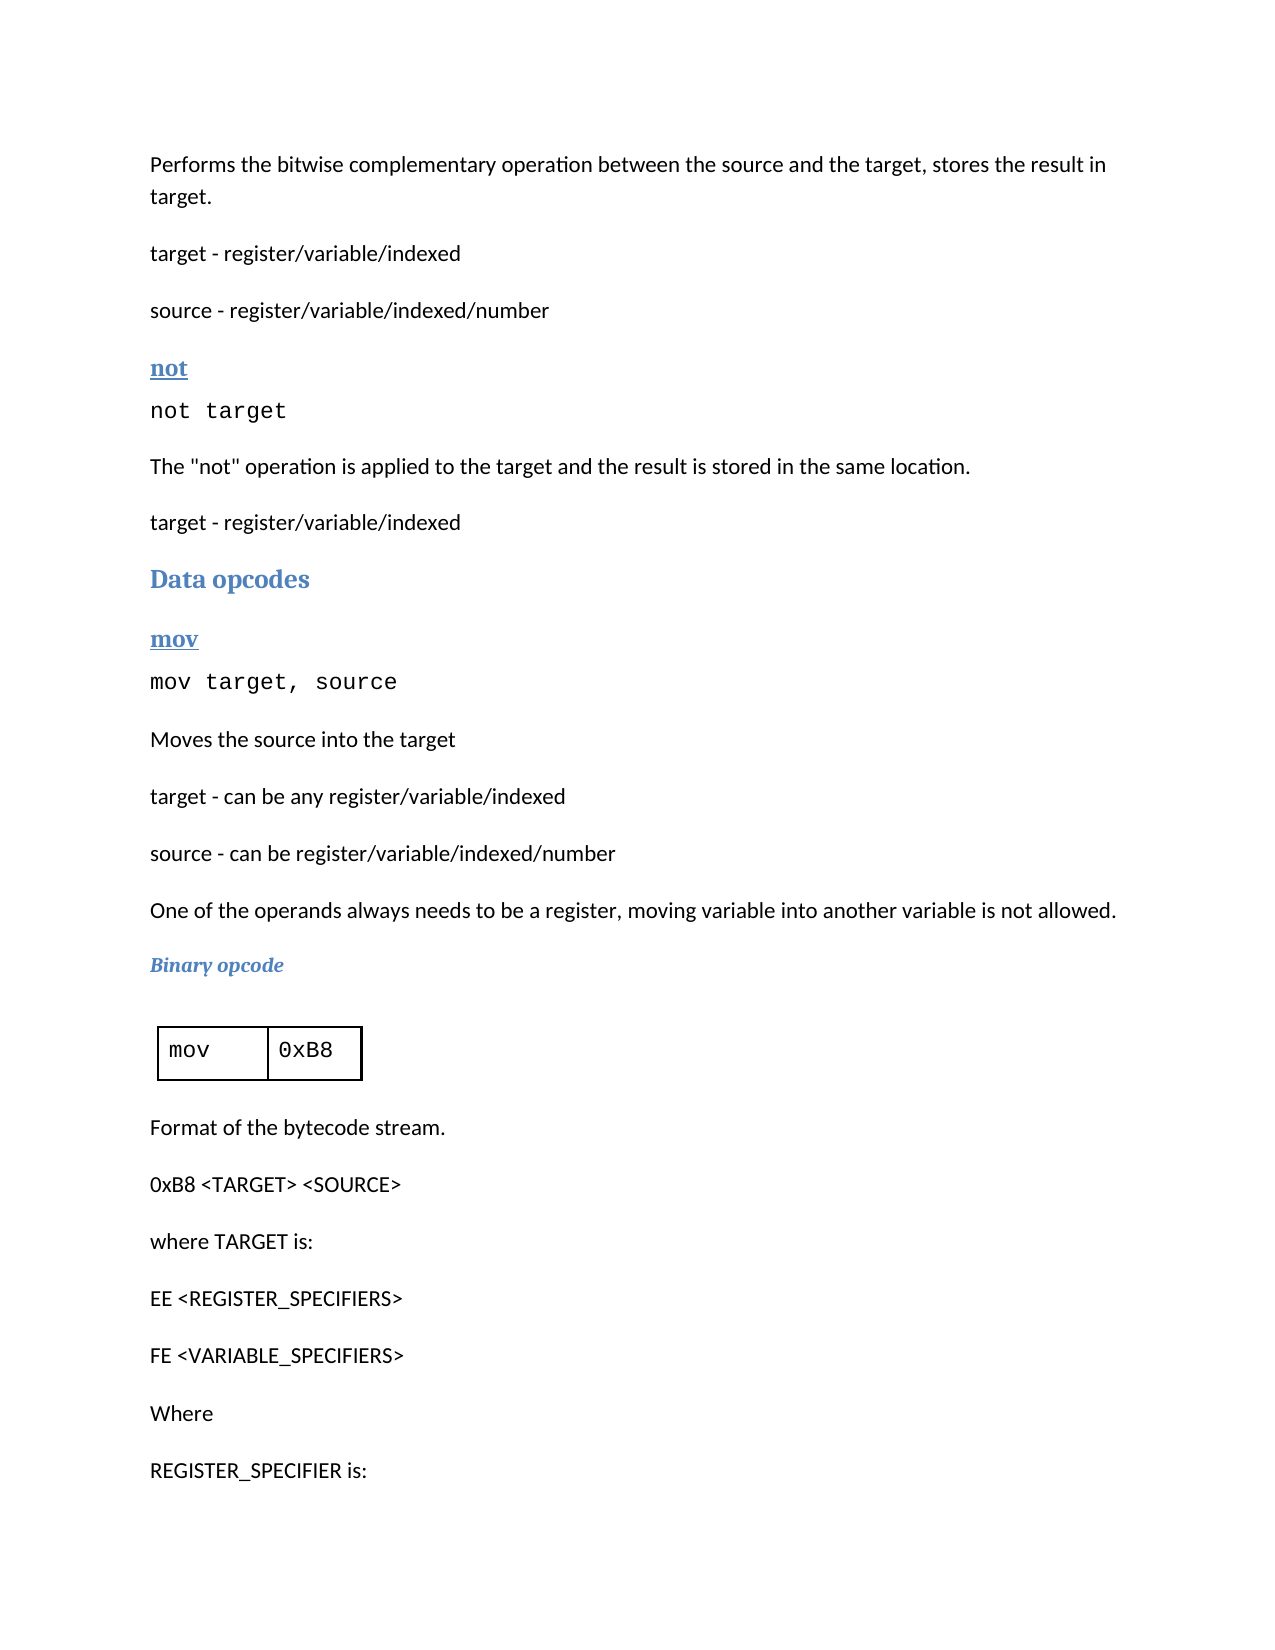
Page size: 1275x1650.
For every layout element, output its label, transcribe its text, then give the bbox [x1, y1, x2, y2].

subtitle not [150, 354, 1125, 382]
text Where [150, 1399, 1125, 1427]
text target - can be any register/variable/indexed [150, 782, 1125, 810]
text target - register/variable/indexed [150, 508, 1125, 536]
text where TARGET is: [150, 1227, 1125, 1255]
text 0xB8 <TARGET> <SOURCE> [150, 1170, 1125, 1198]
table_header 0xB8 [269, 1028, 360, 1078]
text target - register/variable/indexed [150, 239, 1125, 267]
text One of the operands always needs to be a register, moving variable into another variable is not allowed. [150, 896, 1125, 924]
text EE <REGISTER_SPECIFIERS> [150, 1284, 1125, 1312]
text source - can be register/variable/indexed/number [150, 839, 1125, 867]
subtitle Binary opcode [150, 953, 1125, 977]
subtitle Data opcodes [150, 564, 1125, 595]
table_header mov [159, 1028, 267, 1078]
text mov target, source [150, 670, 1125, 696]
subtitle mov [150, 624, 1125, 653]
text Format of the bytecode stream. [150, 1113, 1125, 1141]
text FE <VARIABLE_SPECIFIERS> [150, 1341, 1125, 1369]
text The "not" operation is applied to the target and the result is stored in the same location. [150, 452, 1125, 481]
text source - register/variable/indexed/number [150, 297, 1125, 324]
text REGISTER_SPECIFIER is: [150, 1456, 1125, 1484]
text Moves the source into the target [150, 725, 1125, 753]
text not target [150, 399, 1125, 425]
text Performs the bitwise complementary operation between the source and the target, stores the result in target. [150, 150, 1125, 210]
